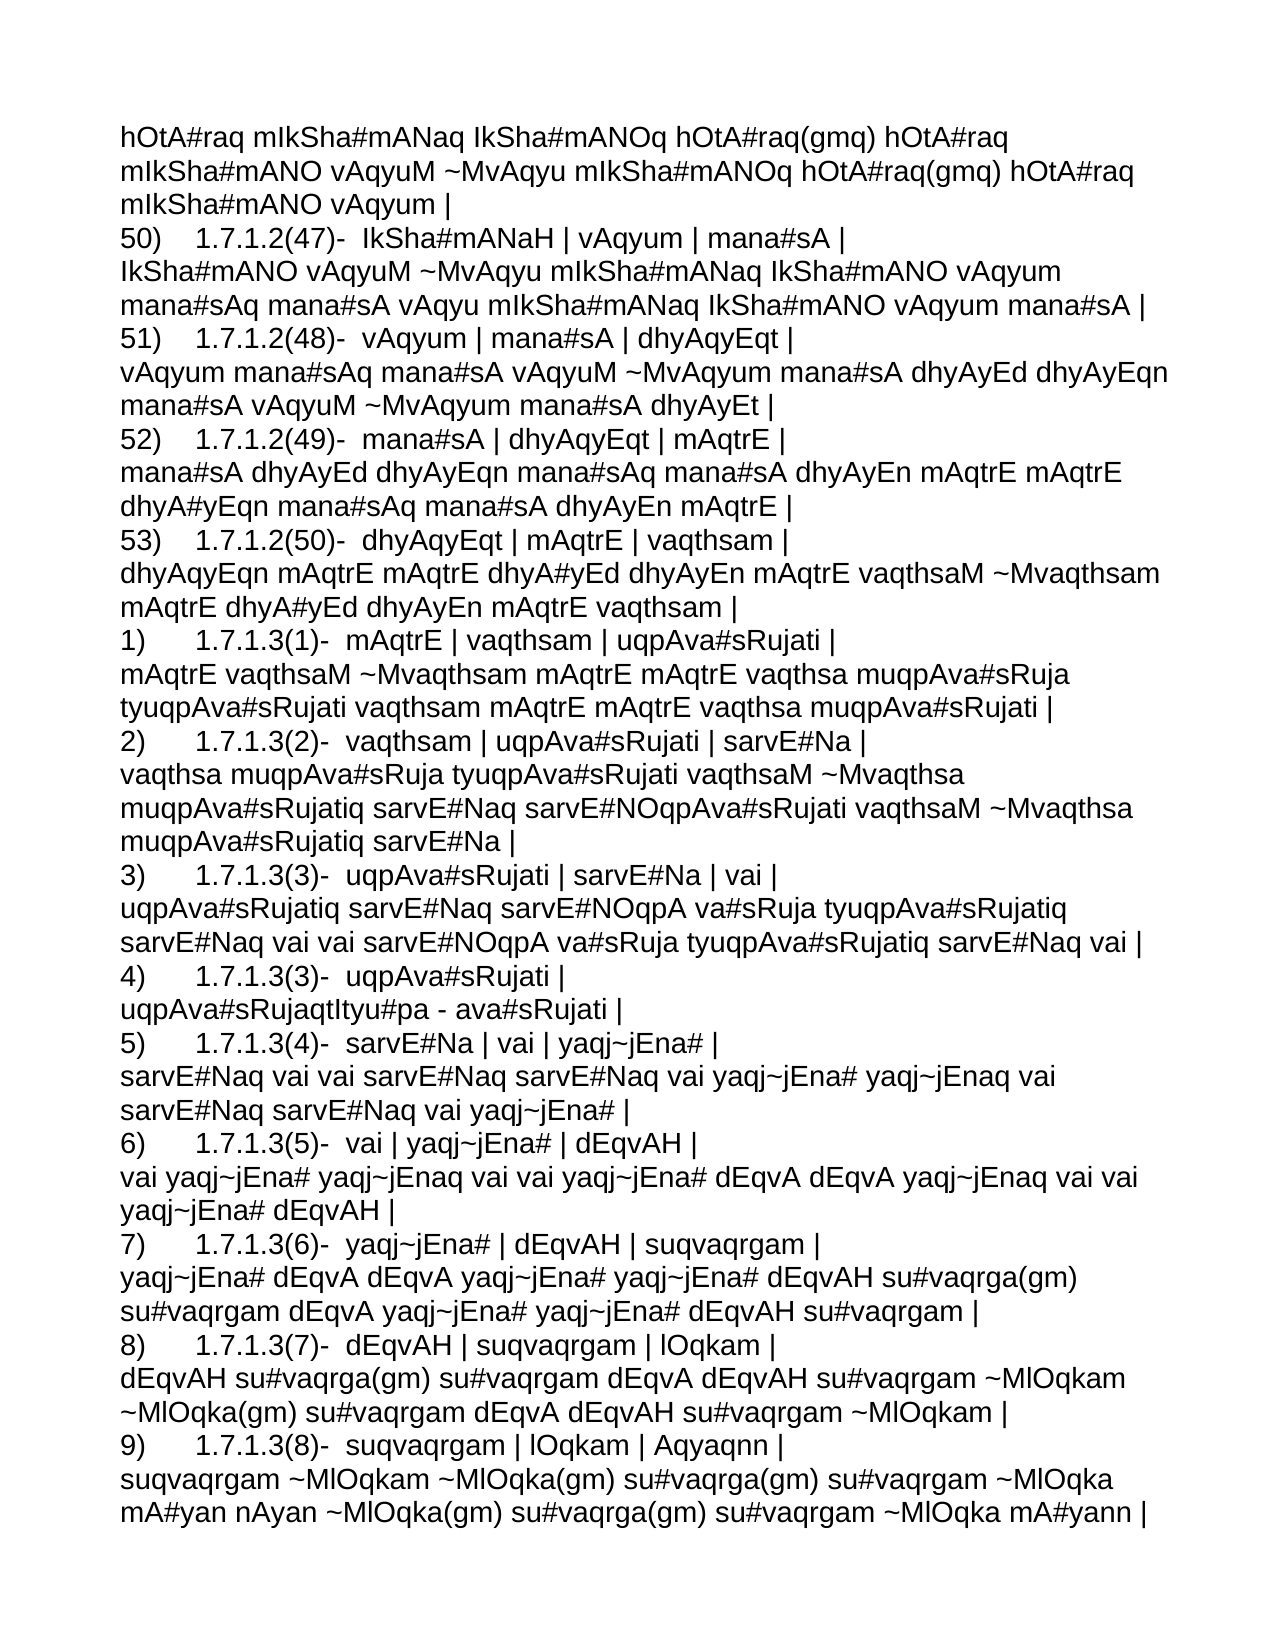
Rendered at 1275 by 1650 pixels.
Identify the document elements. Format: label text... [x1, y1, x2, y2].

text hOtA#raq mIkSha#mANaq IkSha#mANOq hOtA#raq(gmq) hOtA#raq mIkSha#mANO vAqyuM ~MvAqyu mIkSha#mANOq hOtA#raq(gmq) hOtA#raq mIkSha#mANO vAqyum | [120, 120, 1200, 221]
text sarvE#Naq vai vai sarvE#Naq sarvE#Naq vai yaqj~jEna# yaqj~jEnaq vai sarvE#Naq sarvE#Naq vai yaqj~jEna# | [120, 1059, 1200, 1126]
text 50) 1.7.1.2(47)- IkSha#mANaH | vAqyum | mana#sA | [120, 221, 1200, 254]
text vaqthsa muqpAva#sRuja tyuqpAva#sRujati vaqthsaM ~Mvaqthsa muqpAva#sRujatiq sarvE#Naq sarvE#NOqpAva#sRujati vaqthsaM ~Mvaqthsa muqpAva#sRujatiq sarvE#Na | [120, 757, 1200, 858]
text mAqtrE vaqthsaM ~Mvaqthsam mAqtrE mAqtrE vaqthsa muqpAva#sRuja tyuqpAva#sRujati vaqthsam mAqtrE mAqtrE vaqthsa muqpAva#sRujati | [120, 657, 1200, 724]
text 52) 1.7.1.2(49)- mana#sA | dhyAqyEqt | mAqtrE | [120, 422, 1200, 455]
text 9) 1.7.1.3(8)- suqvaqrgam | lOqkam | Aqyaqnn | [120, 1428, 1200, 1462]
text 4) 1.7.1.3(3)- uqpAva#sRujati | [120, 958, 1200, 992]
text 2) 1.7.1.3(2)- vaqthsam | uqpAva#sRujati | sarvE#Na | [120, 724, 1200, 757]
text yaqj~jEna# dEqvA dEqvA yaqj~jEna# yaqj~jEna# dEqvAH su#vaqrga(gm) su#vaqrgam dEqvA yaqj~jEna# yaqj~jEna# dEqvAH su#vaqrgam | [120, 1260, 1200, 1327]
text 3) 1.7.1.3(3)- uqpAva#sRujati | sarvE#Na | vai | [120, 858, 1200, 891]
text 53) 1.7.1.2(50)- dhyAqyEqt | mAqtrE | vaqthsam | [120, 522, 1200, 556]
text dhyAqyEqn mAqtrE mAqtrE dhyA#yEd dhyAyEn mAqtrE vaqthsaM ~Mvaqthsam mAqtrE dhyA#yEd dhyAyEn mAqtrE vaqthsam | [120, 556, 1200, 623]
text dEqvAH su#vaqrga(gm) su#vaqrgam dEqvA dEqvAH su#vaqrgam ~MlOqkam ~MlOqka(gm) su#vaqrgam dEqvA dEqvAH su#vaqrgam ~MlOqkam | [120, 1361, 1200, 1428]
text suqvaqrgam ~MlOqkam ~MlOqka(gm) su#vaqrga(gm) su#vaqrgam ~MlOqka mA#yan nAyan ~MlOqka(gm) su#vaqrga(gm) su#vaqrgam ~MlOqka mA#yann | [120, 1462, 1200, 1529]
text 8) 1.7.1.3(7)- dEqvAH | suqvaqrgam | lOqkam | [120, 1327, 1200, 1361]
text vAqyum mana#sAq mana#sA vAqyuM ~MvAqyum mana#sA dhyAyEd dhyAyEqn mana#sA vAqyuM ~MvAqyum mana#sA dhyAyEt | [120, 355, 1200, 422]
text 6) 1.7.1.3(5)- vai | yaqj~jEna# | dEqvAH | [120, 1126, 1200, 1160]
text uqpAva#sRujatiq sarvE#Naq sarvE#NOqpA va#sRuja tyuqpAva#sRujatiq sarvE#Naq vai vai sarvE#NOqpA va#sRuja tyuqpAva#sRujatiq sarvE#Naq vai | [120, 891, 1200, 958]
text 51) 1.7.1.2(48)- vAqyum | mana#sA | dhyAqyEqt | [120, 321, 1200, 355]
text mana#sA dhyAyEd dhyAyEqn mana#sAq mana#sA dhyAyEn mAqtrE mAqtrE dhyA#yEqn mana#sAq mana#sA dhyAyEn mAqtrE | [120, 455, 1200, 522]
text 7) 1.7.1.3(6)- yaqj~jEna# | dEqvAH | suqvaqrgam | [120, 1227, 1200, 1260]
text 1) 1.7.1.3(1)- mAqtrE | vaqthsam | uqpAva#sRujati | [120, 623, 1200, 657]
text uqpAva#sRujaqtItyu#pa - ava#sRujati | [120, 992, 1200, 1026]
text IkSha#mANO vAqyuM ~MvAqyu mIkSha#mANaq IkSha#mANO vAqyum mana#sAq mana#sA vAqyu mIkSha#mANaq IkSha#mANO vAqyum mana#sA | [120, 254, 1200, 321]
text 5) 1.7.1.3(4)- sarvE#Na | vai | yaqj~jEna# | [120, 1026, 1200, 1059]
text vai yaqj~jEna# yaqj~jEnaq vai vai yaqj~jEna# dEqvA dEqvA yaqj~jEnaq vai vai yaqj~jEna# dEqvAH | [120, 1160, 1200, 1227]
